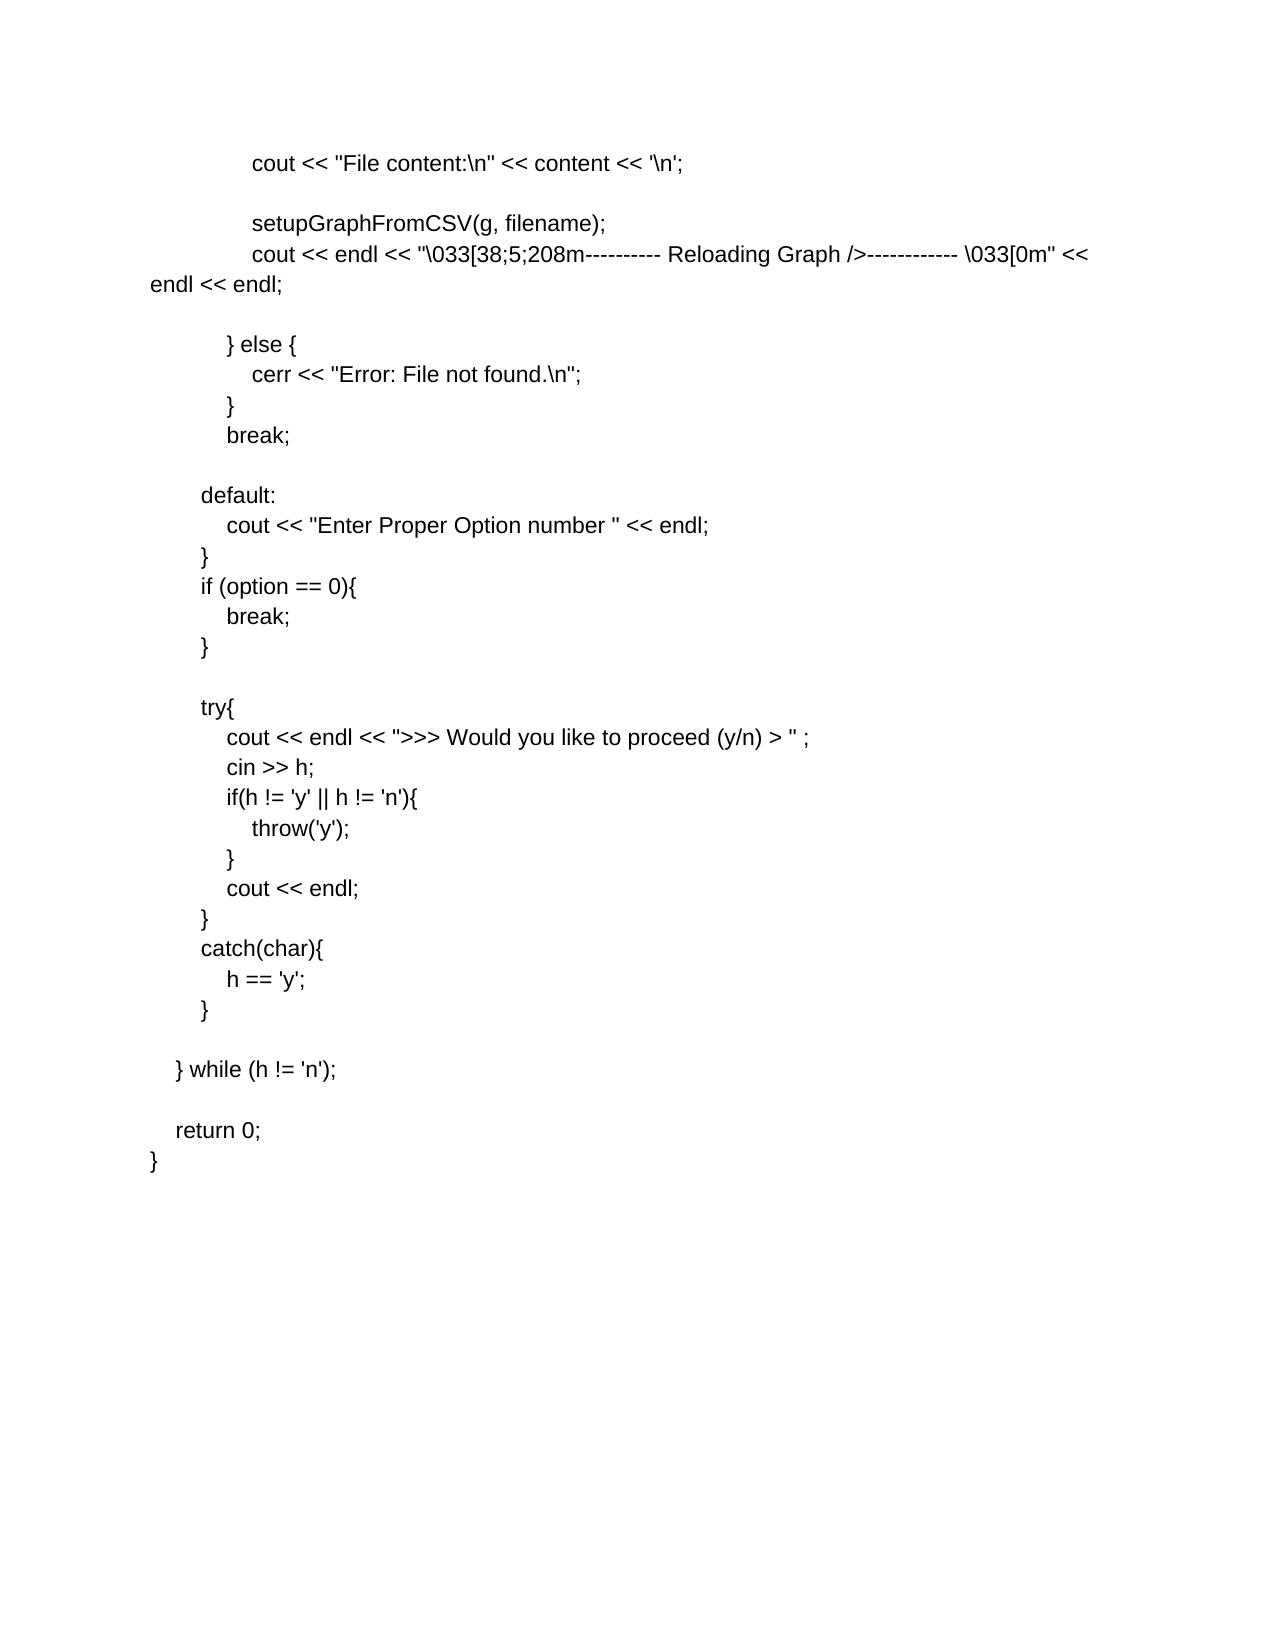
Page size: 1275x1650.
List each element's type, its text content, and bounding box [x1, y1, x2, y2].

text break; [150, 603, 1125, 629]
text h == 'y'; [150, 966, 1125, 992]
text } [150, 1147, 1125, 1173]
text return 0; [150, 1117, 1125, 1143]
text cout << endl << "\033[38;5;208m---------- Reloading Graph />------------ \033[0m" << endl << endl; [150, 241, 1125, 297]
text throw('y'); [150, 814, 1125, 841]
text cout << endl; [150, 875, 1125, 901]
text if(h != 'y' || h != 'n'){ [150, 784, 1125, 811]
text catch(char){ [150, 935, 1125, 962]
text cout << "Enter Proper Option number " << endl; [150, 512, 1125, 539]
text try{ [150, 694, 1125, 720]
text cout << "File content:\n" << content << '\n'; [150, 150, 1125, 176]
text cout << endl << ">>> Would you like to proceed (y/n) > " ; [150, 724, 1125, 750]
text cin >> h; [150, 754, 1125, 781]
text if (option == 0){ [150, 573, 1125, 599]
text setupGraphFromCSV(g, filename); [150, 210, 1125, 237]
text } [150, 392, 1125, 418]
text } else { [150, 331, 1125, 358]
text } while (h != 'n'); [150, 1056, 1125, 1083]
text } [150, 633, 1125, 660]
text break; [150, 422, 1125, 448]
text } [150, 845, 1125, 871]
text } [150, 905, 1125, 932]
text default: [150, 482, 1125, 509]
text } [150, 996, 1125, 1022]
text cerr << "Error: File not found.\n"; [150, 361, 1125, 388]
text } [150, 543, 1125, 569]
